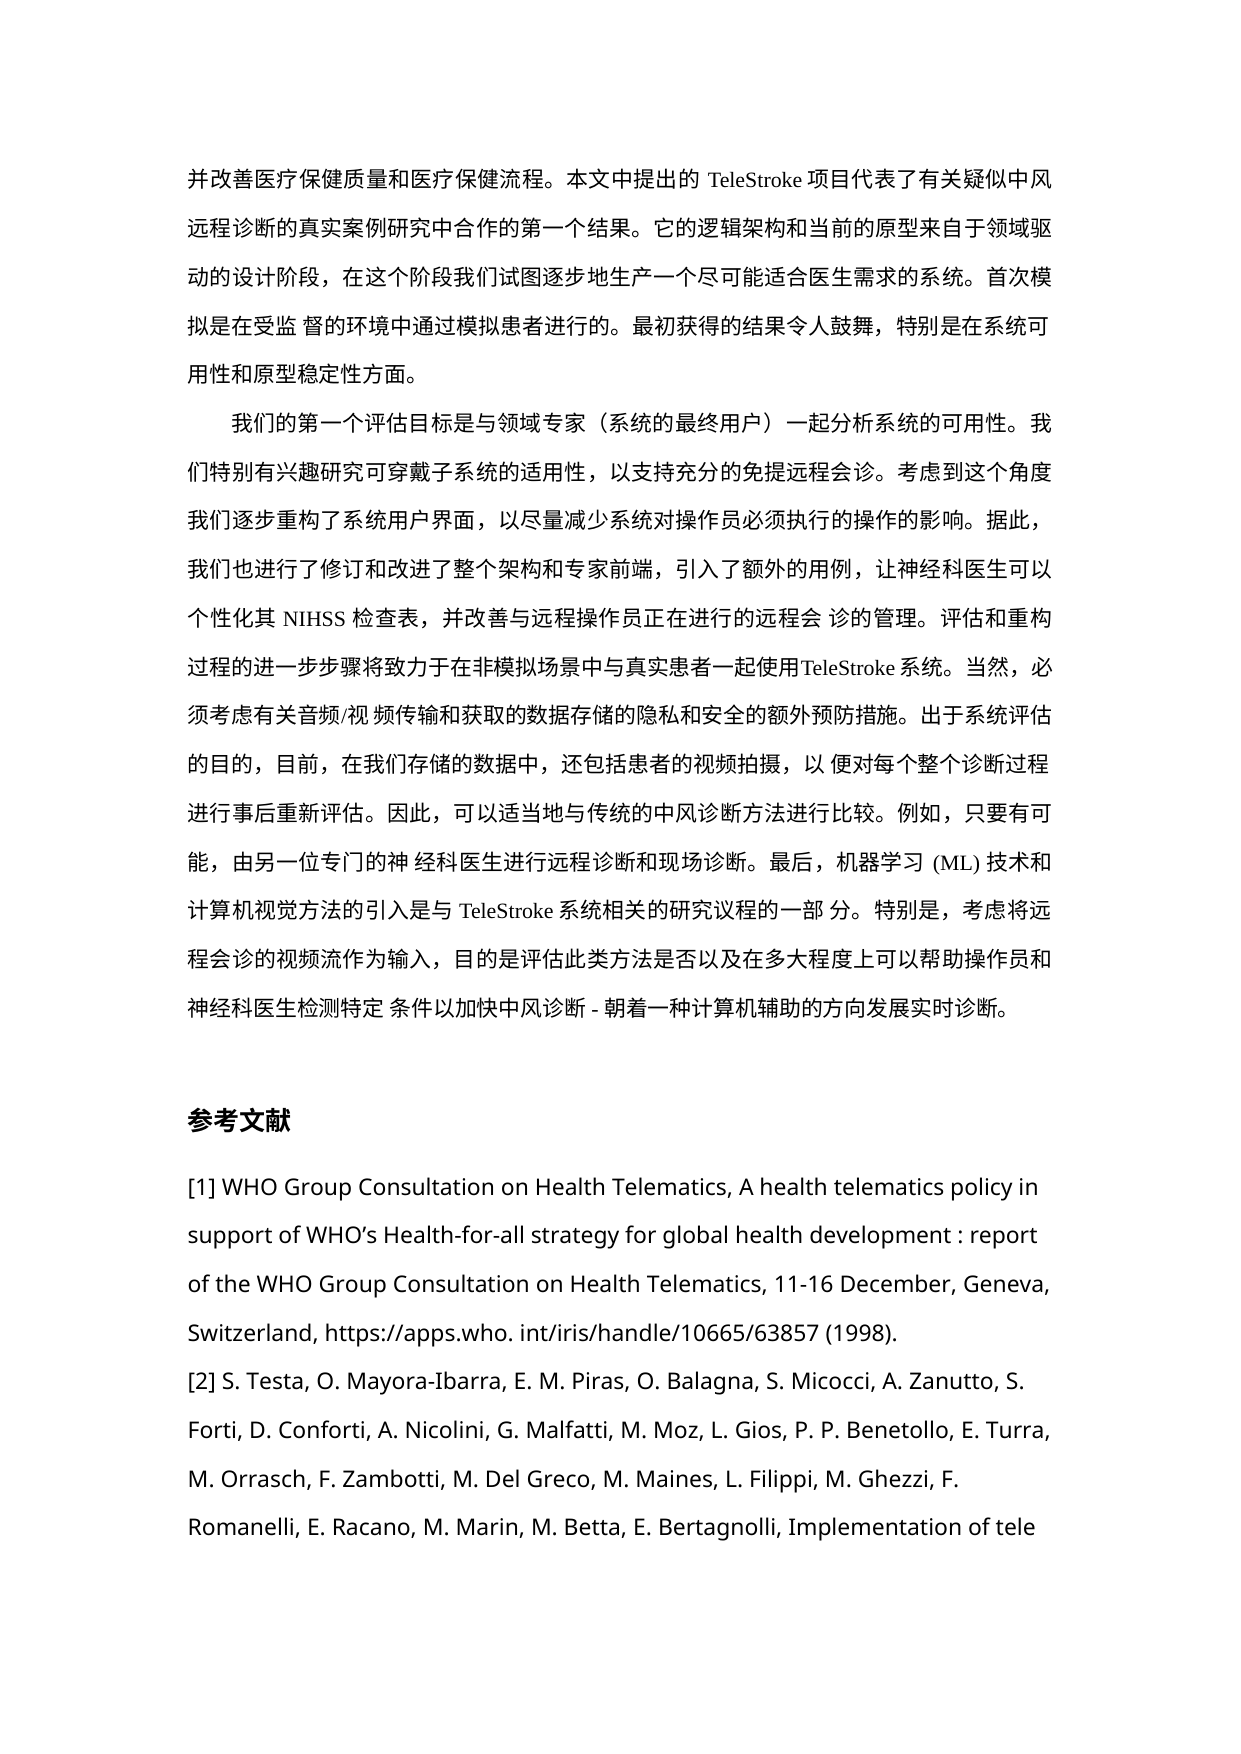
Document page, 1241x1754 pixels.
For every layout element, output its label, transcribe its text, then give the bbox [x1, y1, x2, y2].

text 我们的第⼀个评估⽬标是与领域专家（系统的最终⽤⼾）⼀起分析系统的可⽤性。我们特别有兴趣研究可穿戴⼦系统的适⽤性，以⽀持充分的免提远程会诊。考虑到这个⻆度，我们逐步重构了系统⽤⼾界⾯，以尽量减少系统对操作员必须执⾏的操作的影响。据此，我们也进⾏了修订和改进了整个架构和专家前端，引⼊了额外的⽤例，让神经科医⽣可以个性化其 NIHSS 检查表，并改善与远程操作员正在进⾏的远程会 诊的管理。评估和重构过程的进⼀步步骤将致⼒于在⾮模拟场景中与真实患者⼀起使⽤TeleStroke系统。当然，必须考虑有关⾳频/视 频传输和获取的数据存储的隐私和安全的额外预防措施。出于系统评估的⽬的，⽬前，在我们存储的数据中，还包括患者的视频拍摄，以 便对每个整个诊断过程进⾏事后重新评估。因此，可以适当地与传统的中风诊断⽅法进⾏⽐较。例如，只要有可能，由另⼀位专门的神 经科医⽣进⾏远程诊断和现场诊断。最后，机器学习 (ML) 技术和计算机视觉⽅法的引⼊是与TeleStroke系统相关的研究议程的⼀部 分。特别是，考虑将远程会诊的视频流作为输⼊，⽬的是评估此类⽅法是否以及在多⼤程度上可以帮助操作员和神经科医⽣检测特定 条件以加快中风诊断 - 朝着⼀种计算机辅助的⽅向发展实时诊断。 [187, 405, 1053, 1023]
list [187, 1364, 1053, 1543]
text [187, 162, 1053, 389]
list WHO Group Consultation on Health Telematics, A health telematics policy in support of WHO’s Health-for-all strategy for global health development : report of the WHO Group Consultation on Health Telematics, 11-16 December, Geneva, Switzerland, https://apps.who. int/iris/handle/10665/63857 (1998). [187, 1170, 1053, 1349]
text 参考文献 [187, 1086, 1053, 1151]
